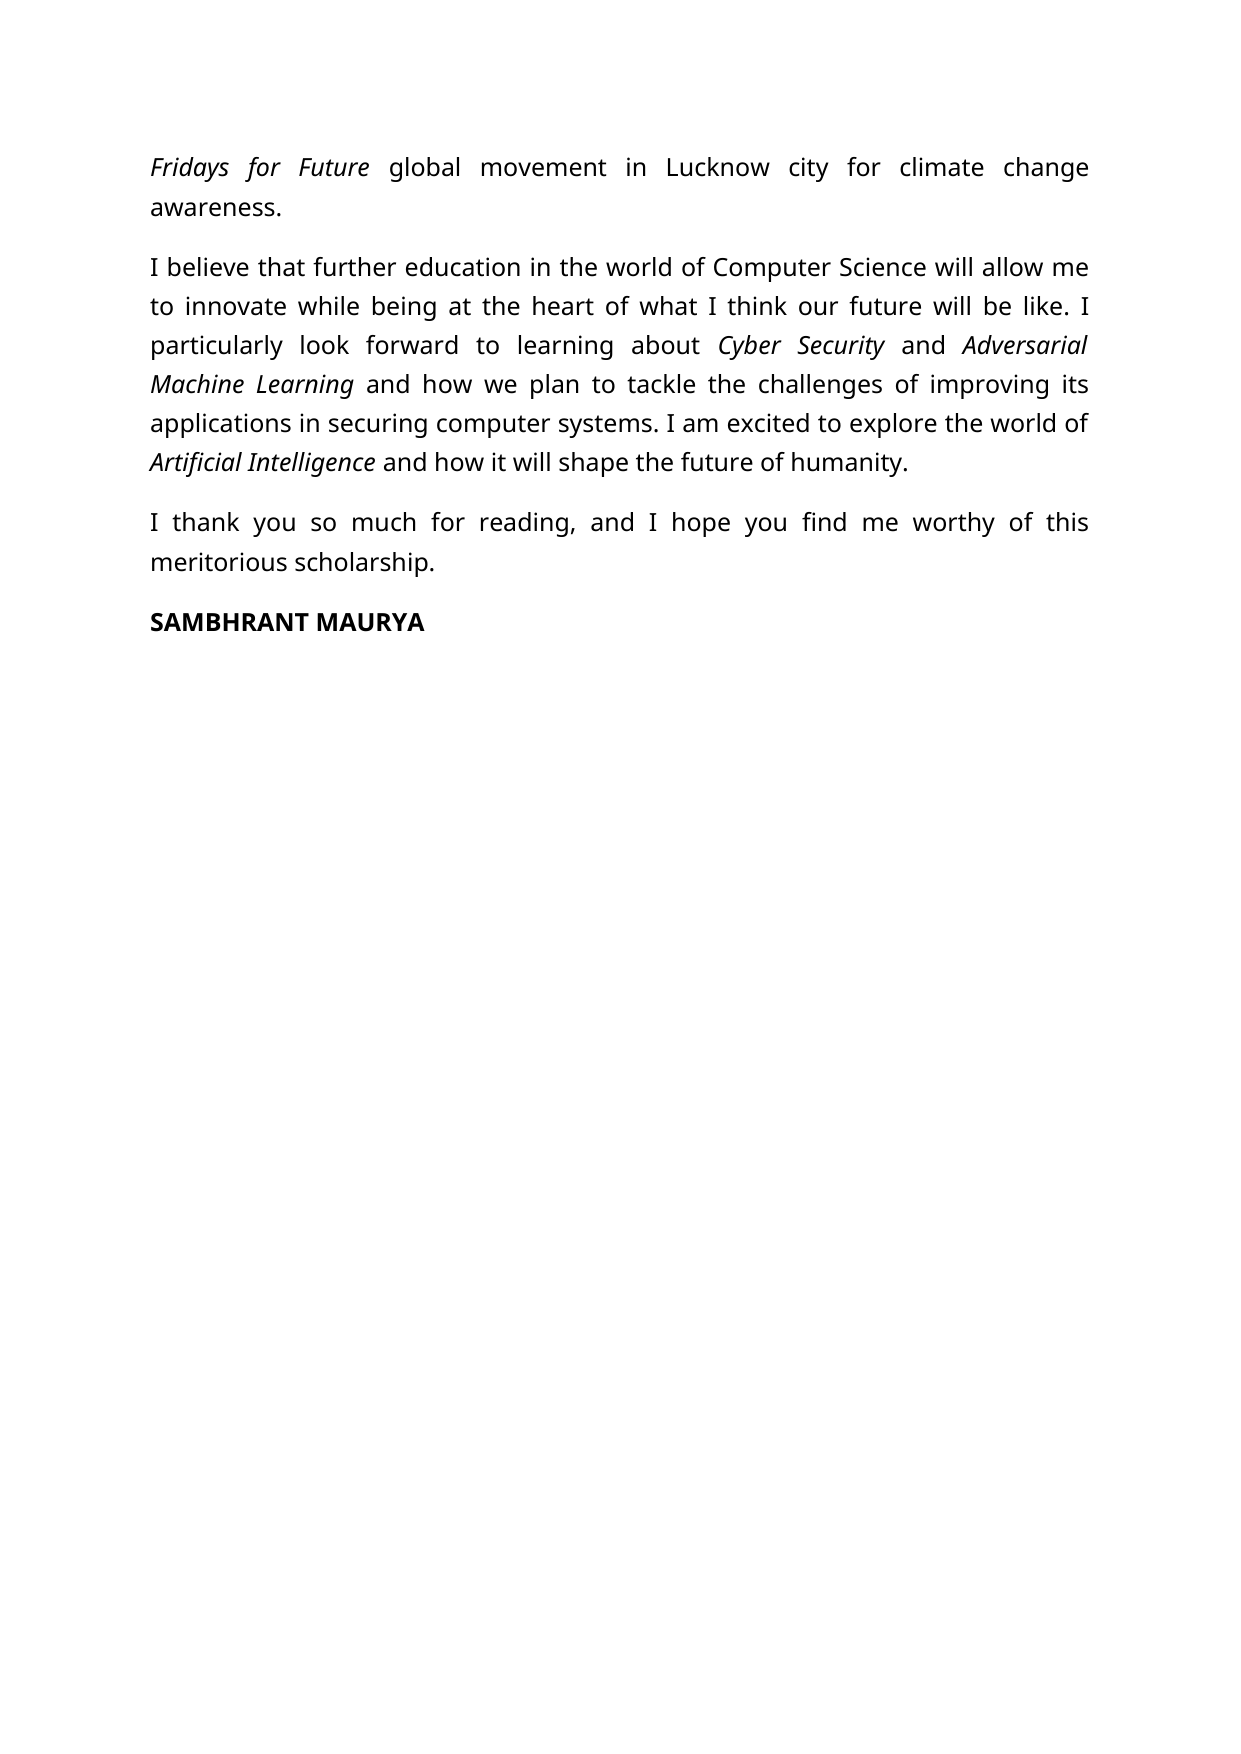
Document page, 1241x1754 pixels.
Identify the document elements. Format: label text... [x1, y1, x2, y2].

text I believe that further education in the world of Computer Science will allow me to innovate while being at the heart of what I think our future will be like. I particularly look forward to learning about Cyber Security and Adversarial Machine Learning and how we plan to tackle the challenges of improving its applications in securing computer systems. I am excited to explore the world of Artificial Intelligence and how it will shape the future of humanity. [150, 249, 1090, 479]
text I thank you so much for reading, and I hope you find me worthy of this meritorious scholarship. [150, 505, 1090, 578]
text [150, 150, 1090, 223]
text SAMBHRANT MAURYA [150, 604, 1090, 638]
